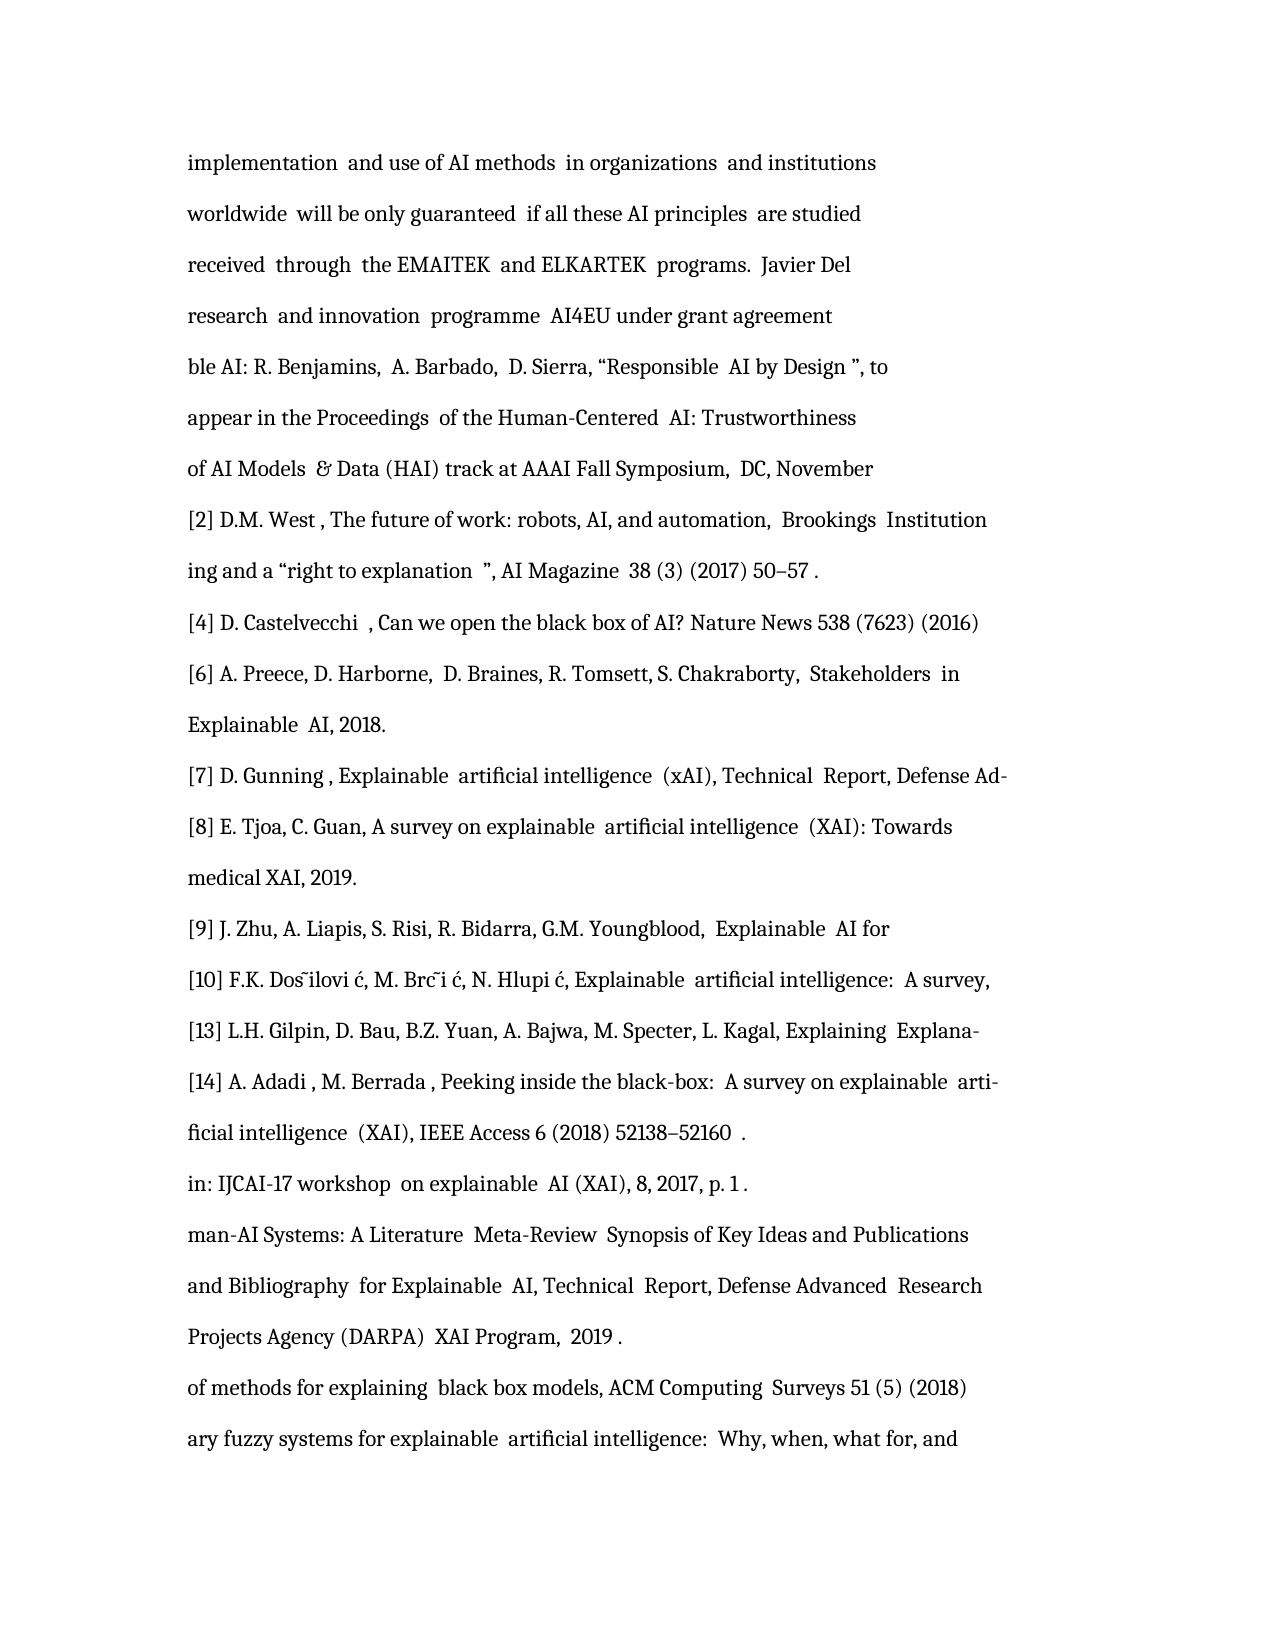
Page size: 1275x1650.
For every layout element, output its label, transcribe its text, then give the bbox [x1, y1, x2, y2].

text Explainable AI, 2018. [187, 711, 1087, 738]
text Projects Agency (DARPA) XAI Program, 2019 . [187, 1324, 1087, 1350]
text and Bibliography for Explainable AI, Technical Report, Defense Advanced Research [187, 1273, 1087, 1299]
text ing and a “right to explanation ”, AI Magazine 38 (3) (2017) 50–57 . [187, 558, 1087, 585]
text [9] J. Zhu, A. Liapis, S. Risi, R. Bidarra, G.M. Youngblood, Explainable AI for [187, 916, 1087, 942]
text received through the EMAITEK and ELKARTEK programs. Javier Del [187, 252, 1087, 278]
text [8] E. Tjoa, C. Guan, A survey on explainable artiﬁcial intelligence (XAI): Towards [187, 813, 1087, 840]
text [10] F.K. Dos ̃ilovi ć, M. Brc ̃i ć, N. Hlupi ć, Explainable artiﬁcial intelligence: A survey, [187, 967, 1087, 993]
text research and innovation programme AI4EU under grant agreement [187, 303, 1087, 329]
text [13] L.H. Gilpin, D. Bau, B.Z. Yuan, A. Bajwa, M. Specter, L. Kagal, Explaining Explana- [187, 1018, 1087, 1044]
text appear in the Proceedings of the Human-Centered AI: Trustworthiness [187, 405, 1087, 432]
text implementation and use of AI methods in organizations and institutions [187, 150, 1087, 176]
text worldwide will be only guaranteed if all these AI principles are studied [187, 201, 1087, 227]
text of AI Models & Data (HAI) track at AAAI Fall Symposium, DC, November [187, 456, 1087, 483]
text [7] D. Gunning , Explainable artiﬁcial intelligence (xAI), Technical Report, Defense Ad- [187, 762, 1087, 789]
text [14] A. Adadi , M. Berrada , Peeking inside the black-box: A survey on explainable arti- [187, 1069, 1087, 1095]
text man-AI Systems: A Literature Meta-Review Synopsis of Key Ideas and Publications [187, 1222, 1087, 1248]
text ary fuzzy systems for explainable artiﬁcial intelligence: Why, when, what for, and [187, 1426, 1087, 1452]
text ble AI: R. Benjamins, A. Barbado, D. Sierra, “Responsible AI by Design ”, to [187, 354, 1087, 381]
text medical XAI, 2019. [187, 864, 1087, 891]
text [2] D.M. West , The future of work: robots, AI, and automation, Brookings Institution [187, 507, 1087, 534]
text of methods for explaining black box models, ACM Computing Surveys 51 (5) (2018) [187, 1375, 1087, 1401]
text ﬁcial intelligence (XAI), IEEE Access 6 (2018) 52138–52160 . [187, 1120, 1087, 1146]
text [4] D. Castelvecchi , Can we open the black box of AI? Nature News 538 (7623) (2016) [187, 609, 1087, 636]
text in: IJCAI-17 workshop on explainable AI (XAI), 8, 2017, p. 1 . [187, 1171, 1087, 1197]
text [6] A. Preece, D. Harborne, D. Braines, R. Tomsett, S. Chakraborty, Stakeholders in [187, 660, 1087, 687]
